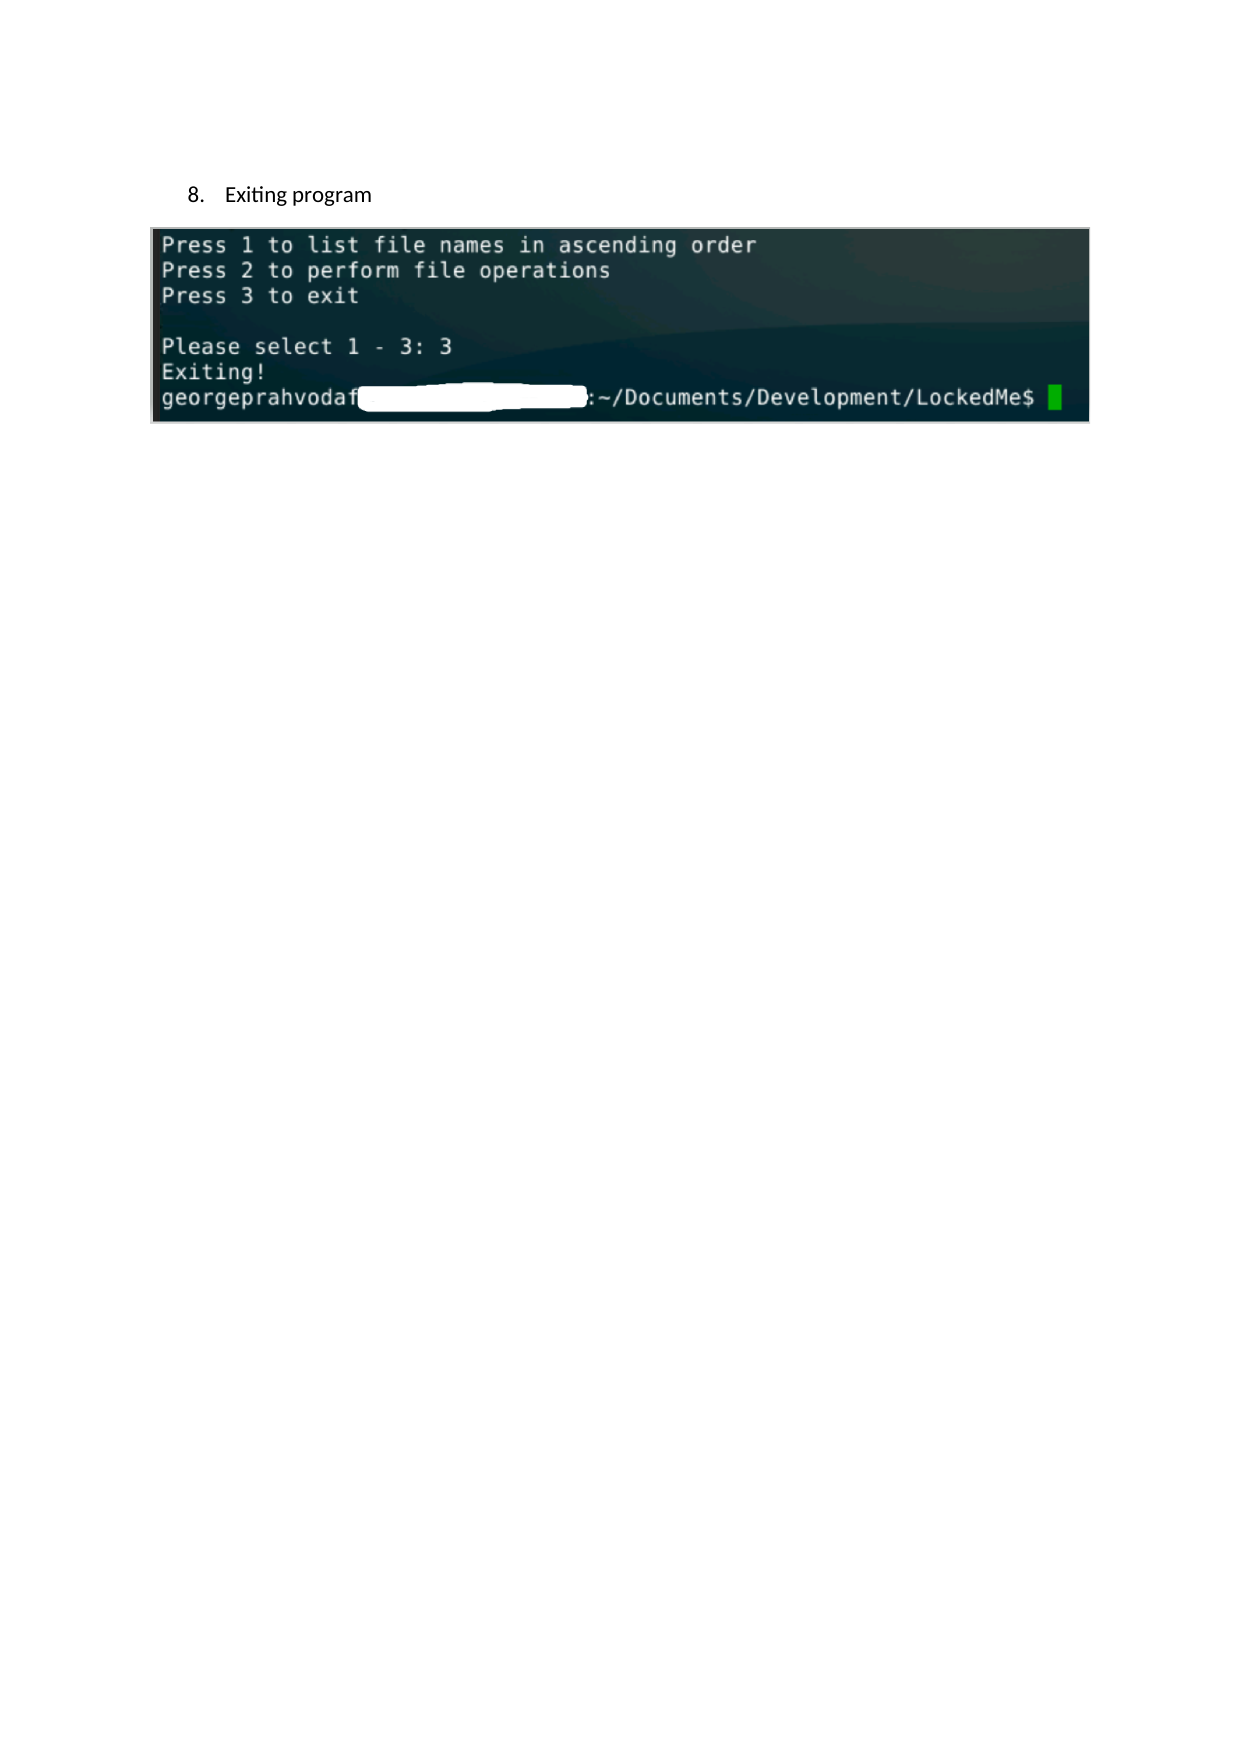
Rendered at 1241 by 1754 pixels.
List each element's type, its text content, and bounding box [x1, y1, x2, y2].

picture [150, 227, 1091, 424]
list Exiting program [187, 180, 1090, 208]
